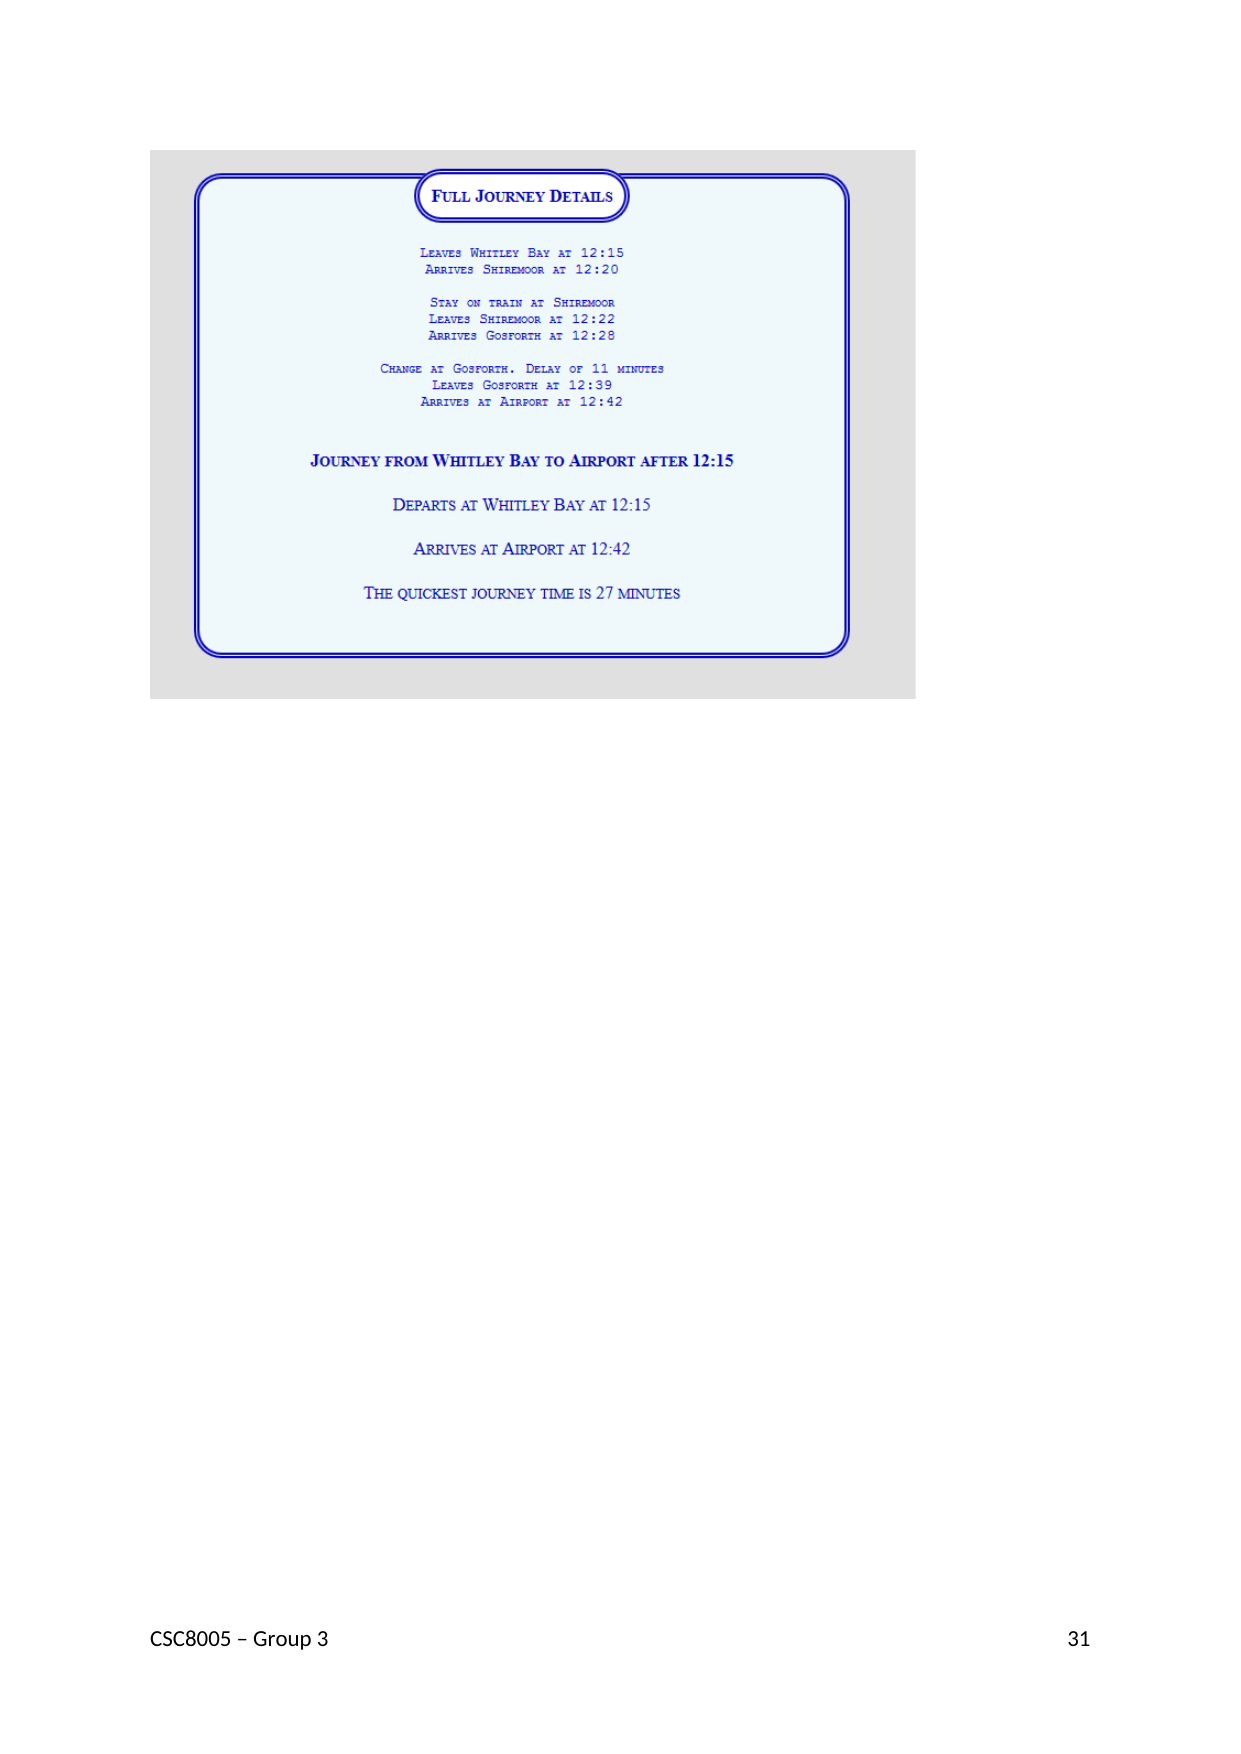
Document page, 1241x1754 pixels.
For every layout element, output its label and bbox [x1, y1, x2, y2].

picture [150, 150, 916, 699]
